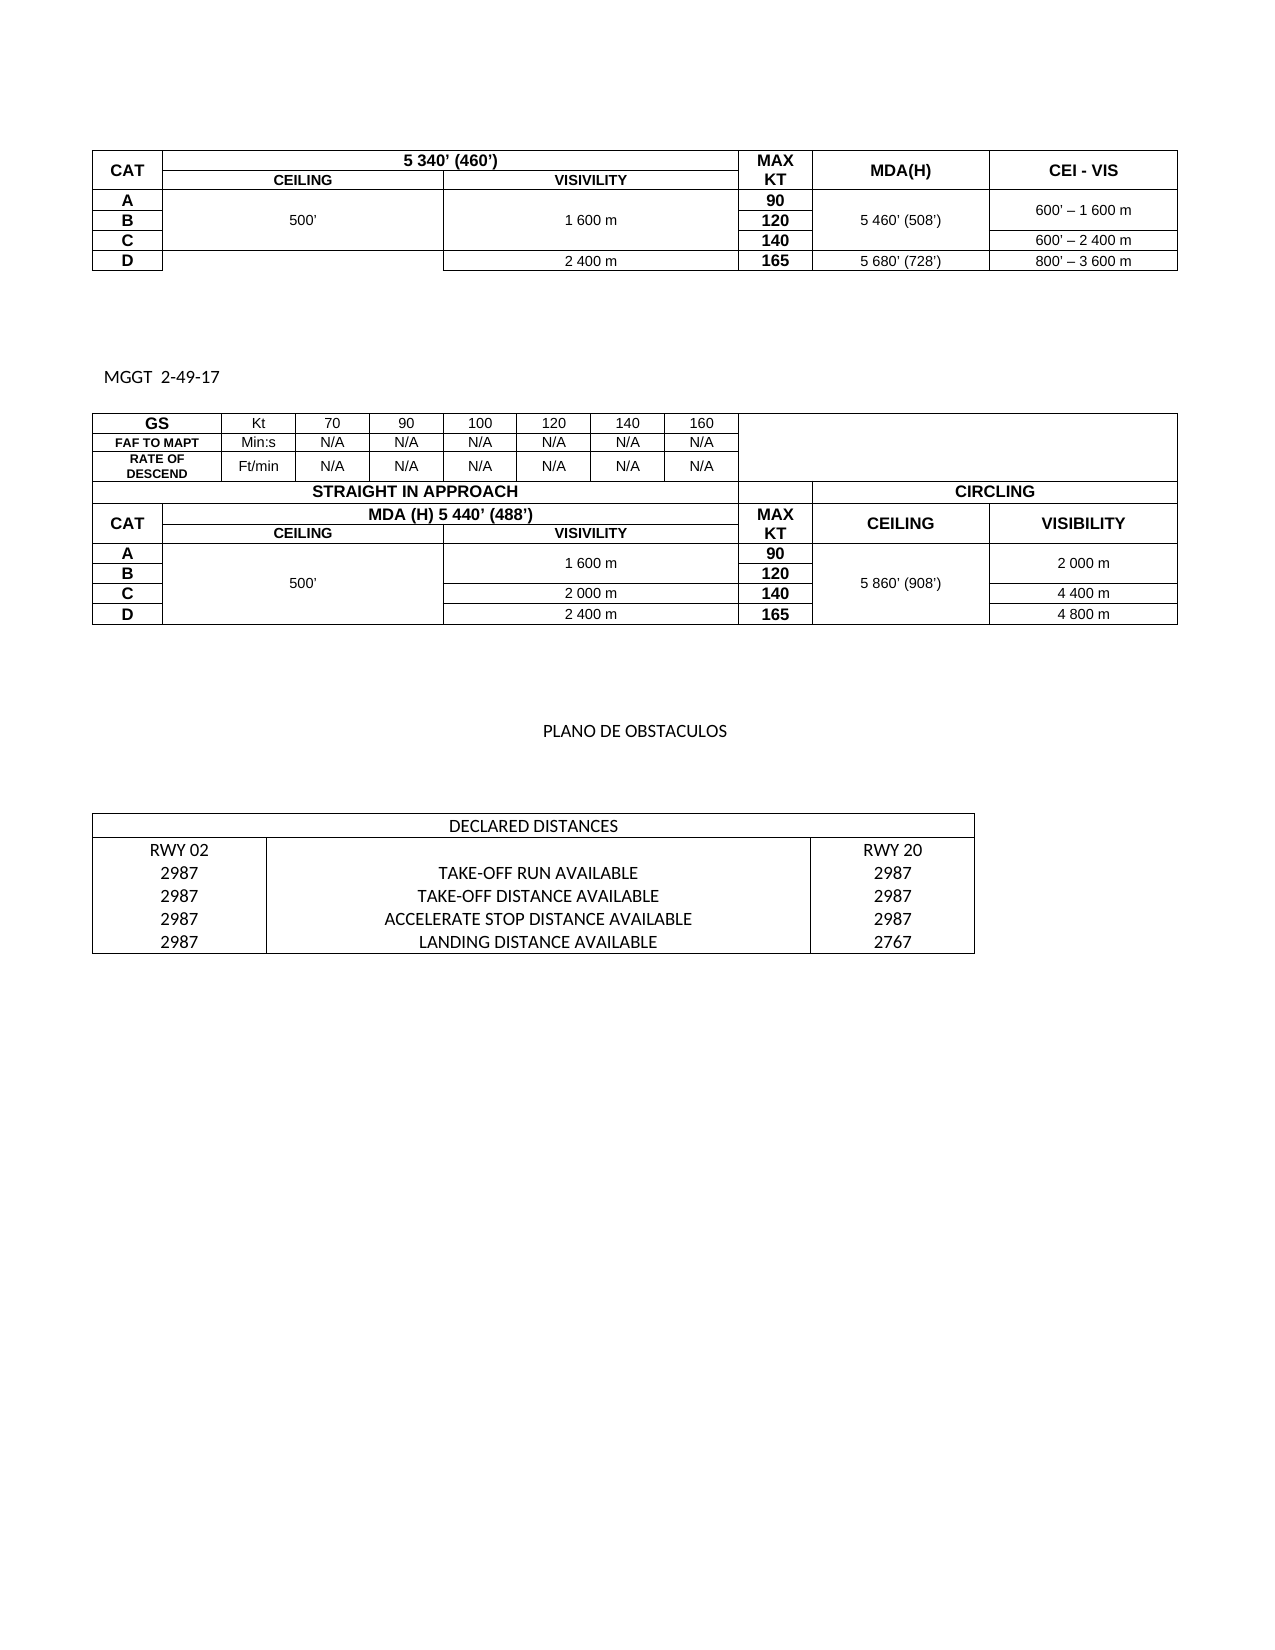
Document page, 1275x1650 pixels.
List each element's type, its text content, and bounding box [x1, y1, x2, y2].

table_cell MAX KT [739, 504, 812, 543]
table_cell N/A [296, 452, 369, 481]
table_cell 120 [739, 211, 812, 230]
table_cell B [93, 211, 162, 230]
table_header DECLARED DISTANCES [93, 814, 974, 837]
table_cell 5 340’ (460’) [163, 151, 738, 170]
table_cell MDA (H) 5 440’ (488’) [163, 504, 738, 523]
table_cell N/A [591, 452, 664, 481]
table_header 100 [444, 414, 516, 433]
table_cell FAF TO MAPT [93, 434, 221, 451]
table_header Kt [222, 414, 295, 433]
table_header 140 [591, 414, 664, 433]
table_cell 4 800 m [990, 604, 1177, 623]
table_cell N/A [665, 434, 738, 451]
table_cell N/A [517, 434, 590, 451]
table_cell N/A [517, 452, 590, 481]
table_cell 500’ [163, 544, 443, 623]
table_cell 5 460’ (508’) [813, 190, 989, 250]
table_cell C [93, 584, 162, 603]
table_cell C [93, 231, 162, 250]
table_cell TAKE-OFF RUN AVAILABLE TAKE-OFF DISTANCE AVAILABLE ACCELERATE STOP DISTANCE AVAILABLE LANDING DISTANCE AVAILABLE [267, 838, 810, 953]
table_cell 2 400 m [444, 604, 738, 623]
table_cell 90 [739, 190, 812, 209]
table_header 160 [665, 414, 738, 433]
table_cell D [93, 251, 162, 270]
table_cell MAX KT [739, 151, 812, 189]
table_cell CEILING [813, 504, 989, 543]
table_cell 600’ – 1 600 m [990, 190, 1177, 230]
table_cell N/A [444, 434, 516, 451]
table_cell CEI - VIS [990, 151, 1177, 189]
table_cell CIRCLING [813, 482, 1177, 503]
table_cell RATE OF DESCEND [93, 452, 221, 481]
table_cell 500’ [163, 190, 443, 250]
table_header 70 [296, 414, 369, 433]
table_cell 5 860’ (908’) [813, 544, 989, 623]
table_cell N/A [370, 452, 443, 481]
table_cell VISIVILITY [444, 525, 738, 543]
table_cell N/A [665, 452, 738, 481]
table_cell 5 680’ (728’) [813, 251, 989, 270]
table_cell N/A [370, 434, 443, 451]
table_cell N/A [296, 434, 369, 451]
table_cell 90 [739, 544, 812, 563]
table_cell 600’ – 2 400 m [990, 231, 1177, 250]
table_cell CAT [93, 151, 162, 189]
table_cell N/A [591, 434, 664, 451]
table_cell VISIVILITY [444, 171, 738, 189]
table_cell Ft/min [222, 452, 295, 481]
table_cell CEILING [163, 525, 443, 543]
table_cell RWY 20 2987 2987 2987 2767 [811, 838, 974, 953]
table_cell D [93, 604, 162, 623]
table_cell 120 [739, 564, 812, 583]
table_cell 4 400 m [990, 584, 1177, 603]
table_cell 800’ – 3 600 m [990, 251, 1177, 270]
table_cell CEILING [163, 171, 443, 189]
table_header GS [93, 414, 221, 433]
table_cell CAT [93, 504, 162, 543]
table_cell 140 [739, 231, 812, 250]
table_cell 1 600 m [444, 544, 738, 583]
table_cell A [93, 190, 162, 209]
table_cell 140 [739, 584, 812, 603]
table_cell 165 [739, 604, 812, 623]
table_cell N/A [444, 452, 516, 481]
table_header [739, 414, 1177, 481]
text PLANO DE OBSTACULOS [103, 719, 1167, 742]
text MGGT 2-49-17 [103, 366, 1167, 388]
table_cell 2 000 m [990, 544, 1177, 583]
table_cell [739, 482, 812, 503]
table_header 120 [517, 414, 590, 433]
table_header 90 [370, 414, 443, 433]
table_cell Min:s [222, 434, 295, 451]
table_cell 165 [739, 251, 812, 270]
table_cell STRAIGHT IN APPROACH [93, 482, 738, 503]
table_cell MDA(H) [813, 151, 989, 189]
table_cell 2 400 m [444, 251, 738, 270]
table_cell 2 000 m [444, 584, 738, 603]
table_cell RWY 02 2987 2987 2987 2987 [93, 838, 266, 953]
table_cell 1 600 m [444, 190, 738, 250]
table_cell VISIBILITY [990, 504, 1177, 543]
table_cell A [93, 544, 162, 563]
table_cell B [93, 564, 162, 583]
